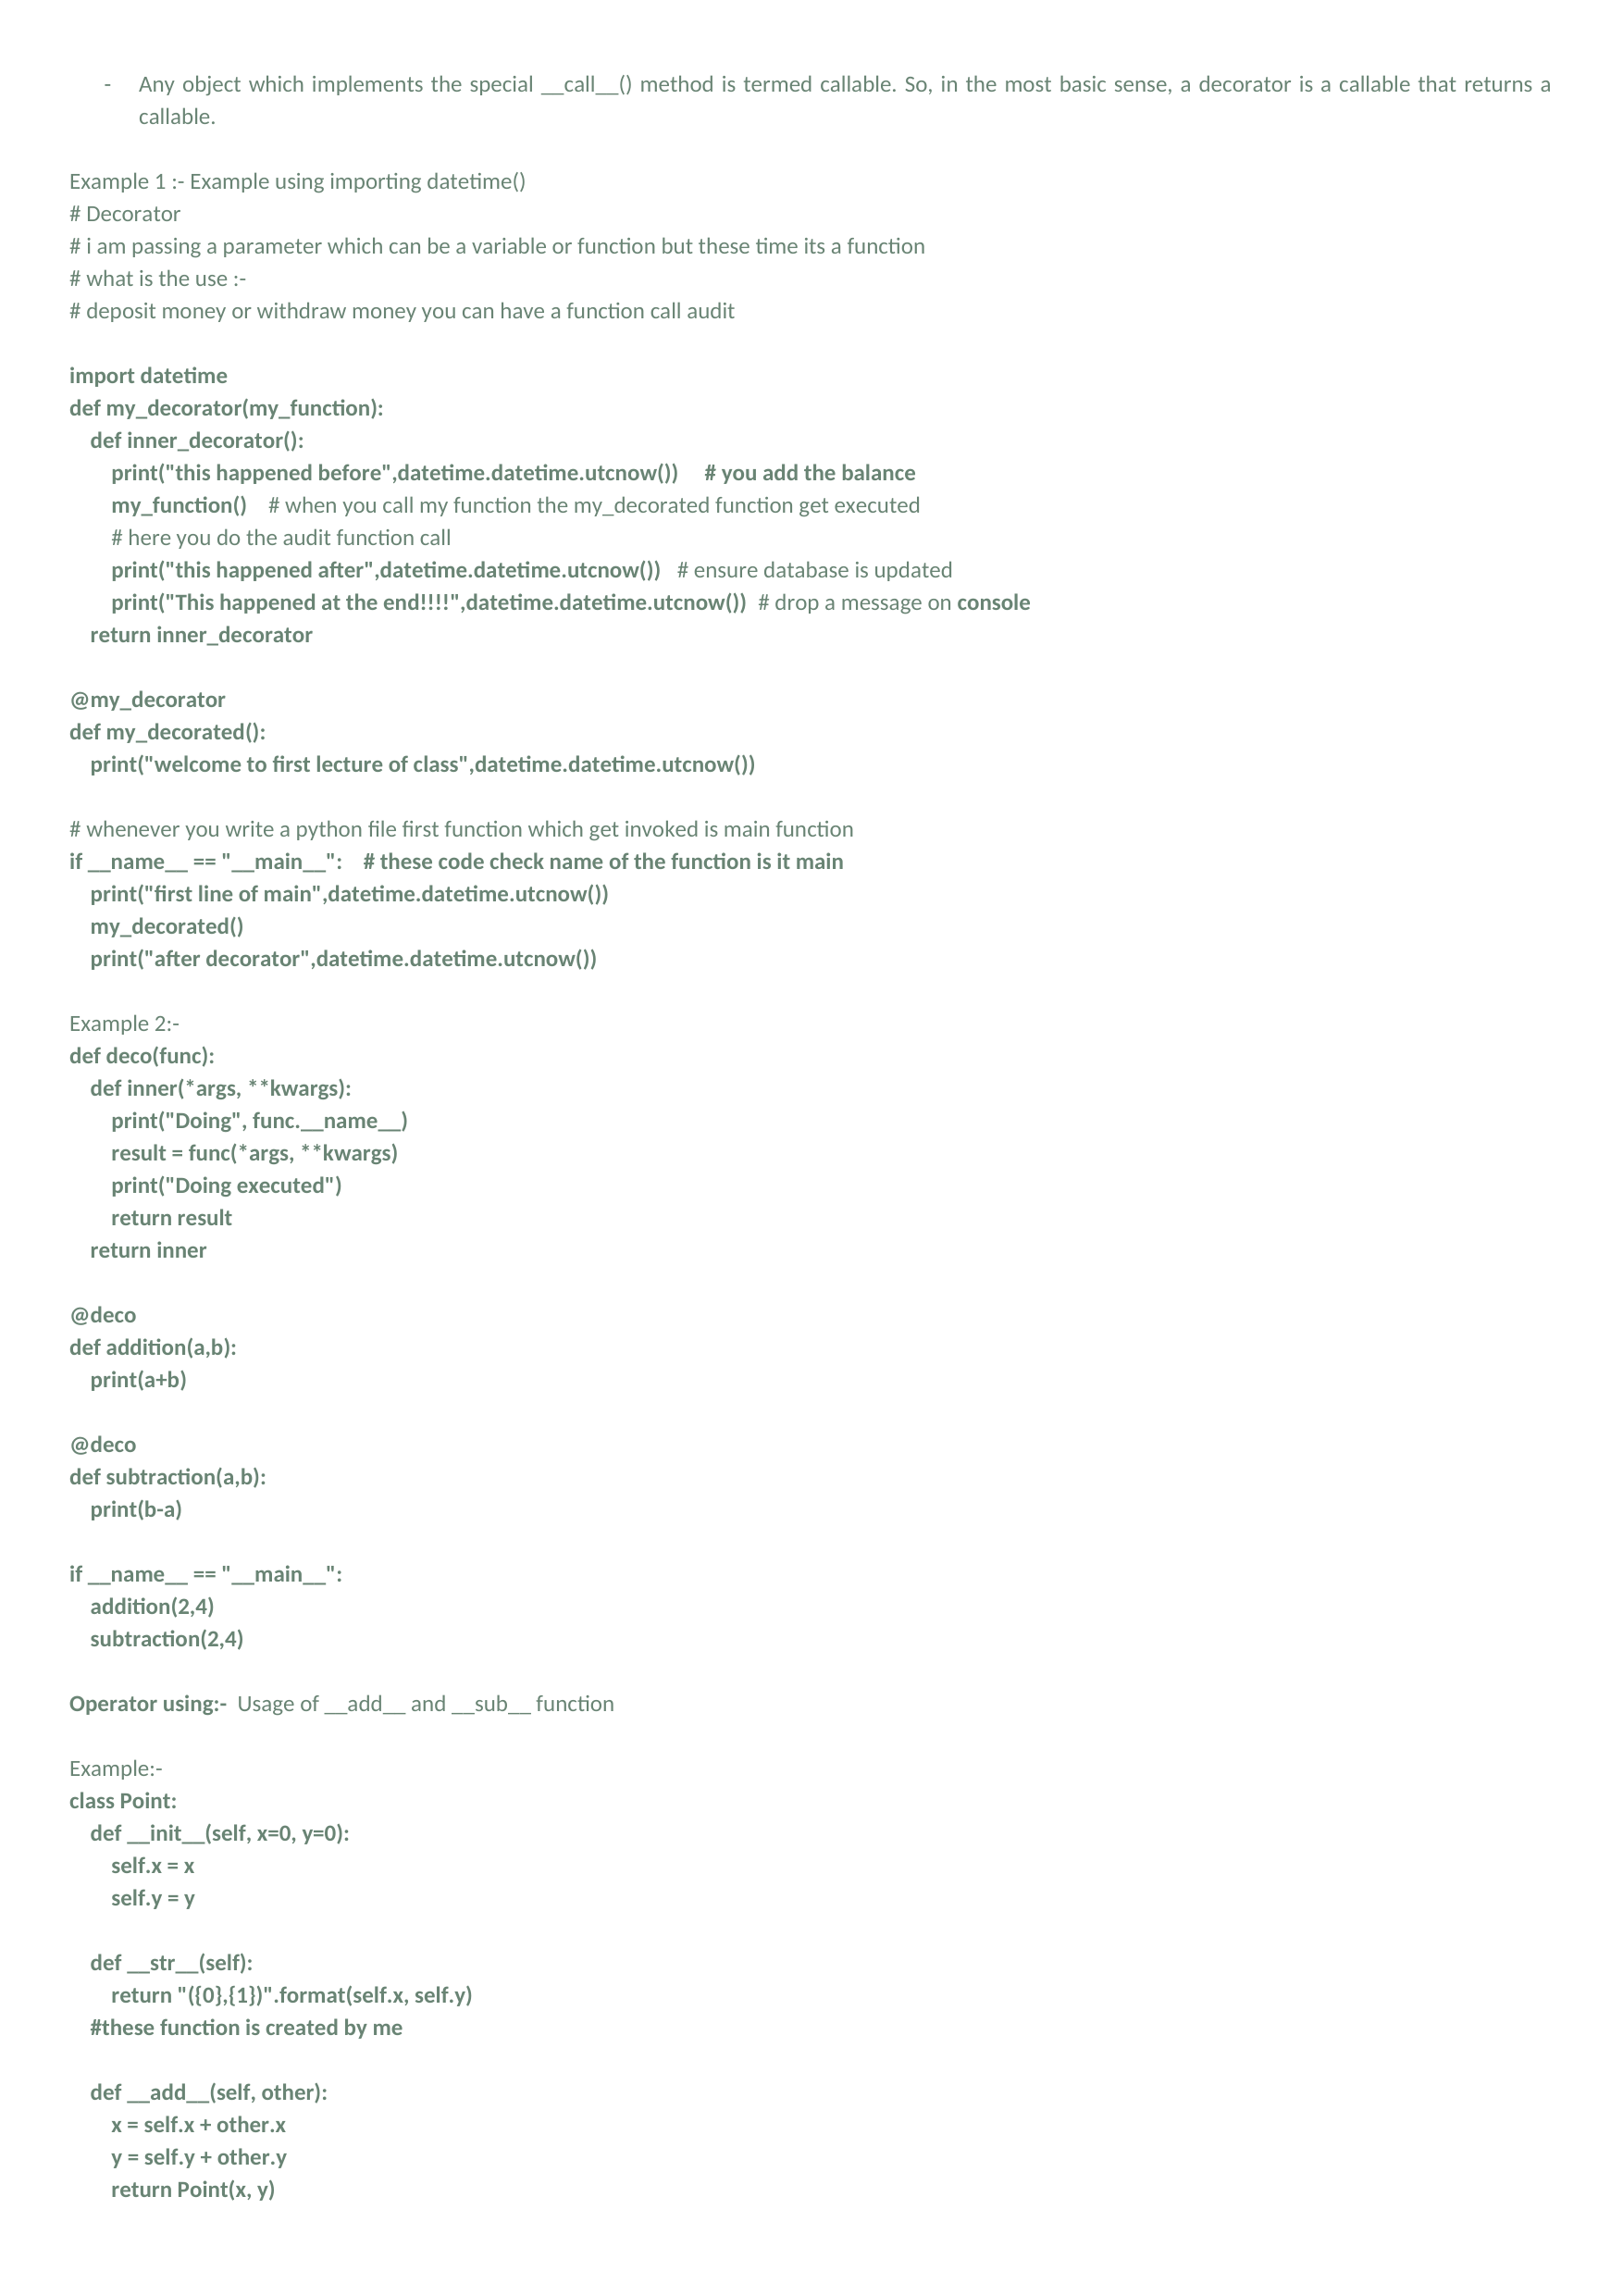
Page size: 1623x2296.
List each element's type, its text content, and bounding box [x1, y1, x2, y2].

text return "({0},{1})".format(self.x, self.y) [69, 1980, 1554, 2009]
text # what is the use :- [69, 264, 1554, 292]
text return result [69, 1203, 1554, 1232]
text # deposit money or withdraw money you can have a function call audit [69, 296, 1554, 325]
text print("first line of main",datetime.datetime.utcnow()) [69, 879, 1554, 908]
text subtraction(2,4) [69, 1624, 1554, 1653]
text import datetime [69, 361, 1554, 390]
text def inner_decorator(): [69, 426, 1554, 454]
text print(a+b) [69, 1365, 1554, 1394]
text return inner [69, 1235, 1554, 1264]
text def deco(func): [69, 1041, 1554, 1070]
text if __name__ == "__main__": [69, 1559, 1554, 1588]
text self.y = y [69, 1883, 1554, 1912]
text y = self.y + other.y [69, 2142, 1554, 2171]
text def __init__(self, x=0, y=0): [69, 1818, 1554, 1847]
list Any object which implements the special __call__() method is termed callable. So, in the most basic sense, a decorator is a callable that returns a callable. [104, 69, 1554, 130]
text def subtraction(a,b): [69, 1462, 1554, 1491]
text @deco [69, 1430, 1554, 1458]
text my_function() # when you call my function the my_decorated function get executed [69, 490, 1554, 519]
text print("This happened at the end!!!!",datetime.datetime.utcnow()) # drop a message on console [69, 588, 1554, 616]
text # i am passing a parameter which can be a variable or function but these time its a function [69, 231, 1554, 260]
text def __str__(self): [69, 1948, 1554, 1977]
text def my_decorated(): [69, 717, 1554, 746]
text print("Doing executed") [69, 1171, 1554, 1199]
text print("Doing", func.__name__) [69, 1106, 1554, 1135]
text addition(2,4) [69, 1592, 1554, 1620]
text Example:- [69, 1754, 1554, 1782]
text # whenever you write a python file first function which get invoked is main function [69, 814, 1554, 843]
text def addition(a,b): [69, 1333, 1554, 1361]
text print("welcome to first lecture of class",datetime.datetime.utcnow()) [69, 750, 1554, 778]
text print("this happened after",datetime.datetime.utcnow()) # ensure database is updated [69, 555, 1554, 584]
text Example 1 :- Example using importing datetime() [69, 167, 1554, 195]
text x = self.x + other.x [69, 2110, 1554, 2139]
text if __name__ == "__main__": # these code check name of the function is it main [69, 847, 1554, 875]
text def my_decorator(my_function): [69, 393, 1554, 422]
text # Decorator [69, 199, 1554, 228]
text @my_decorator [69, 685, 1554, 714]
text Example 2:- [69, 1009, 1554, 1037]
text @deco [69, 1300, 1554, 1329]
text def __add__(self, other): [69, 2078, 1554, 2106]
text #these function is created by me [69, 2013, 1554, 2042]
text # here you do the audit function call [69, 523, 1554, 552]
text print("after decorator",datetime.datetime.utcnow()) [69, 944, 1554, 973]
text self.x = x [69, 1851, 1554, 1880]
text print(b-a) [69, 1495, 1554, 1523]
text class Point: [69, 1786, 1554, 1815]
text Operator using:- Usage of __add__ and __sub__ function [69, 1689, 1554, 1718]
text result = func(*args, **kwargs) [69, 1138, 1554, 1167]
text my_decorated() [69, 912, 1554, 940]
text def inner(*args, **kwargs): [69, 1074, 1554, 1102]
text print("this happened before",datetime.datetime.utcnow()) # you add the balance [69, 458, 1554, 487]
text return Point(x, y) [69, 2175, 1554, 2203]
text return inner_decorator [69, 620, 1554, 649]
